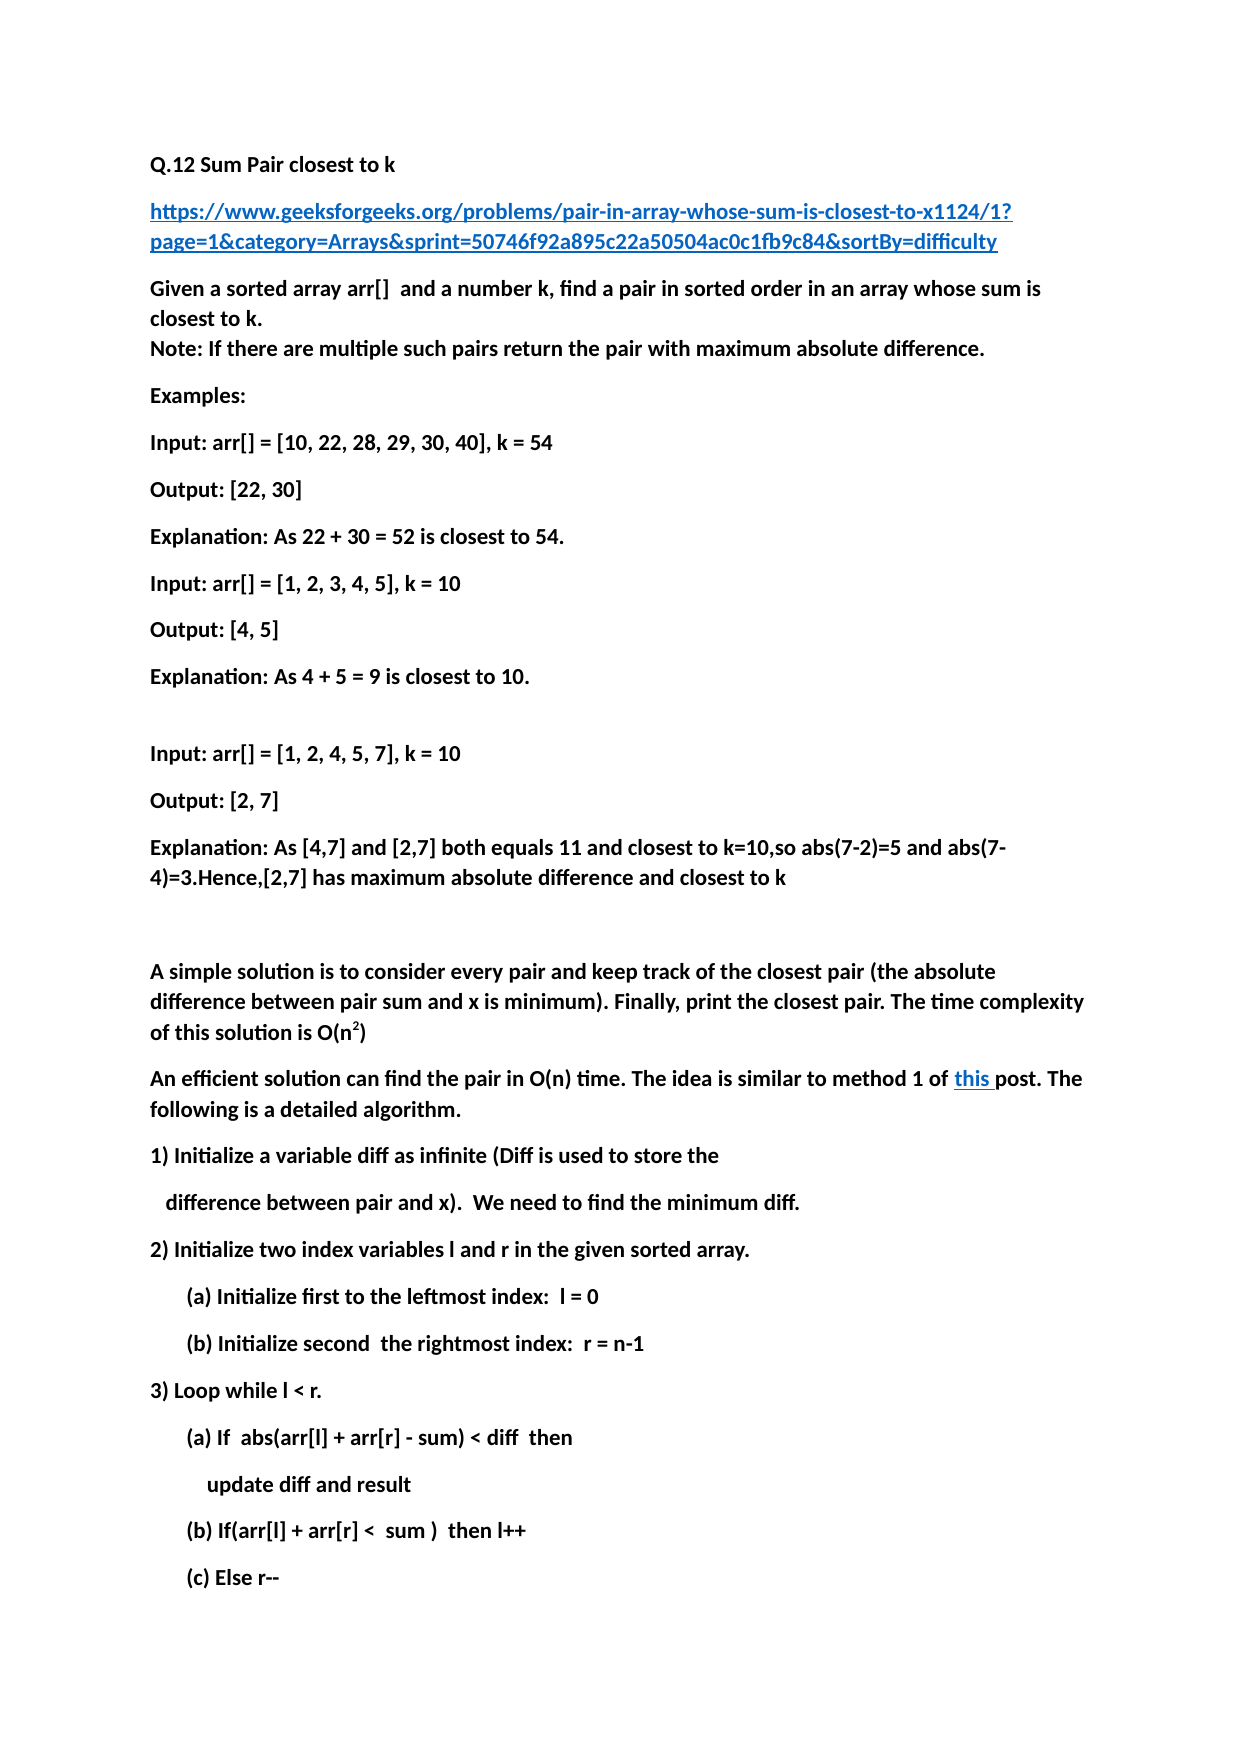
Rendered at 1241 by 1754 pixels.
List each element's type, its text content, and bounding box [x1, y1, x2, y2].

text Output: [4, 5] [150, 616, 1090, 644]
text 3) Loop while l < r. [150, 1376, 1090, 1404]
text update diff and result [150, 1470, 1090, 1498]
text Input: arr[] = [1, 2, 4, 5, 7], k = 10 [150, 739, 1090, 768]
text Q.12 Sum Pair closest to k [150, 150, 1090, 178]
text (a) Initialize first to the leftmost index: l = 0 [150, 1282, 1090, 1310]
text Explanation: As 22 + 30 = 52 is closest to 54. [150, 522, 1090, 550]
text https://www.geeksforgeeks.org/problems/pair-in-array-whose-sum-is-closest-to-x1124/1?page=1&category=Arrays&sprint=50746f92a895c22a50504ac0c1fb9c84&sortBy=difficulty [150, 197, 1090, 255]
text Input: arr[] = [1, 2, 3, 4, 5], k = 10 [150, 569, 1090, 597]
text Input: arr[] = [10, 22, 28, 29, 30, 40], k = 54 [150, 428, 1090, 456]
text Examples: [150, 381, 1090, 409]
text Output: [22, 30] [150, 475, 1090, 503]
text (b) Initialize second the rightmost index: r = n-1 [150, 1329, 1090, 1357]
text An efficient solution can find the pair in O(n) time. The idea is similar to method 1 of this post. The following is a detailed algorithm. [150, 1064, 1090, 1123]
text Explanation: As [4,7] and [2,7] both equals 11 and closest to k=10,so abs(7-2)=5 and abs(7-4)=3.Hence,[2,7] has maximum absolute difference and closest to k [150, 833, 1090, 892]
text 2) Initialize two index variables l and r in the given sorted array. [150, 1235, 1090, 1263]
text (c) Else r-- [150, 1563, 1090, 1592]
text Output: [2, 7] [150, 786, 1090, 814]
text (a) If abs(arr[l] + arr[r] - sum) < diff then [150, 1423, 1090, 1451]
text Explanation: As 4 + 5 = 9 is closest to 10. [150, 662, 1090, 721]
text 1) Initialize a variable diff as infinite (Diff is used to store the [150, 1142, 1090, 1170]
text A simple solution is to consider every pair and keep track of the closest pair (the absolute difference between pair sum and x is minimum). Finally, print the closest pair. The time complexity of this solution is O(n2) [150, 957, 1090, 1046]
text Given a sorted array arr[] and a number k, find a pair in sorted order in an array whose sum is closest to k. Note: If there are multiple such pairs return the pair with maximum absolute difference. [150, 274, 1090, 362]
text difference between pair and x). We need to find the minimum diff. [150, 1188, 1090, 1217]
text (b) If(arr[l] + arr[r] < sum ) then l++ [150, 1517, 1090, 1545]
